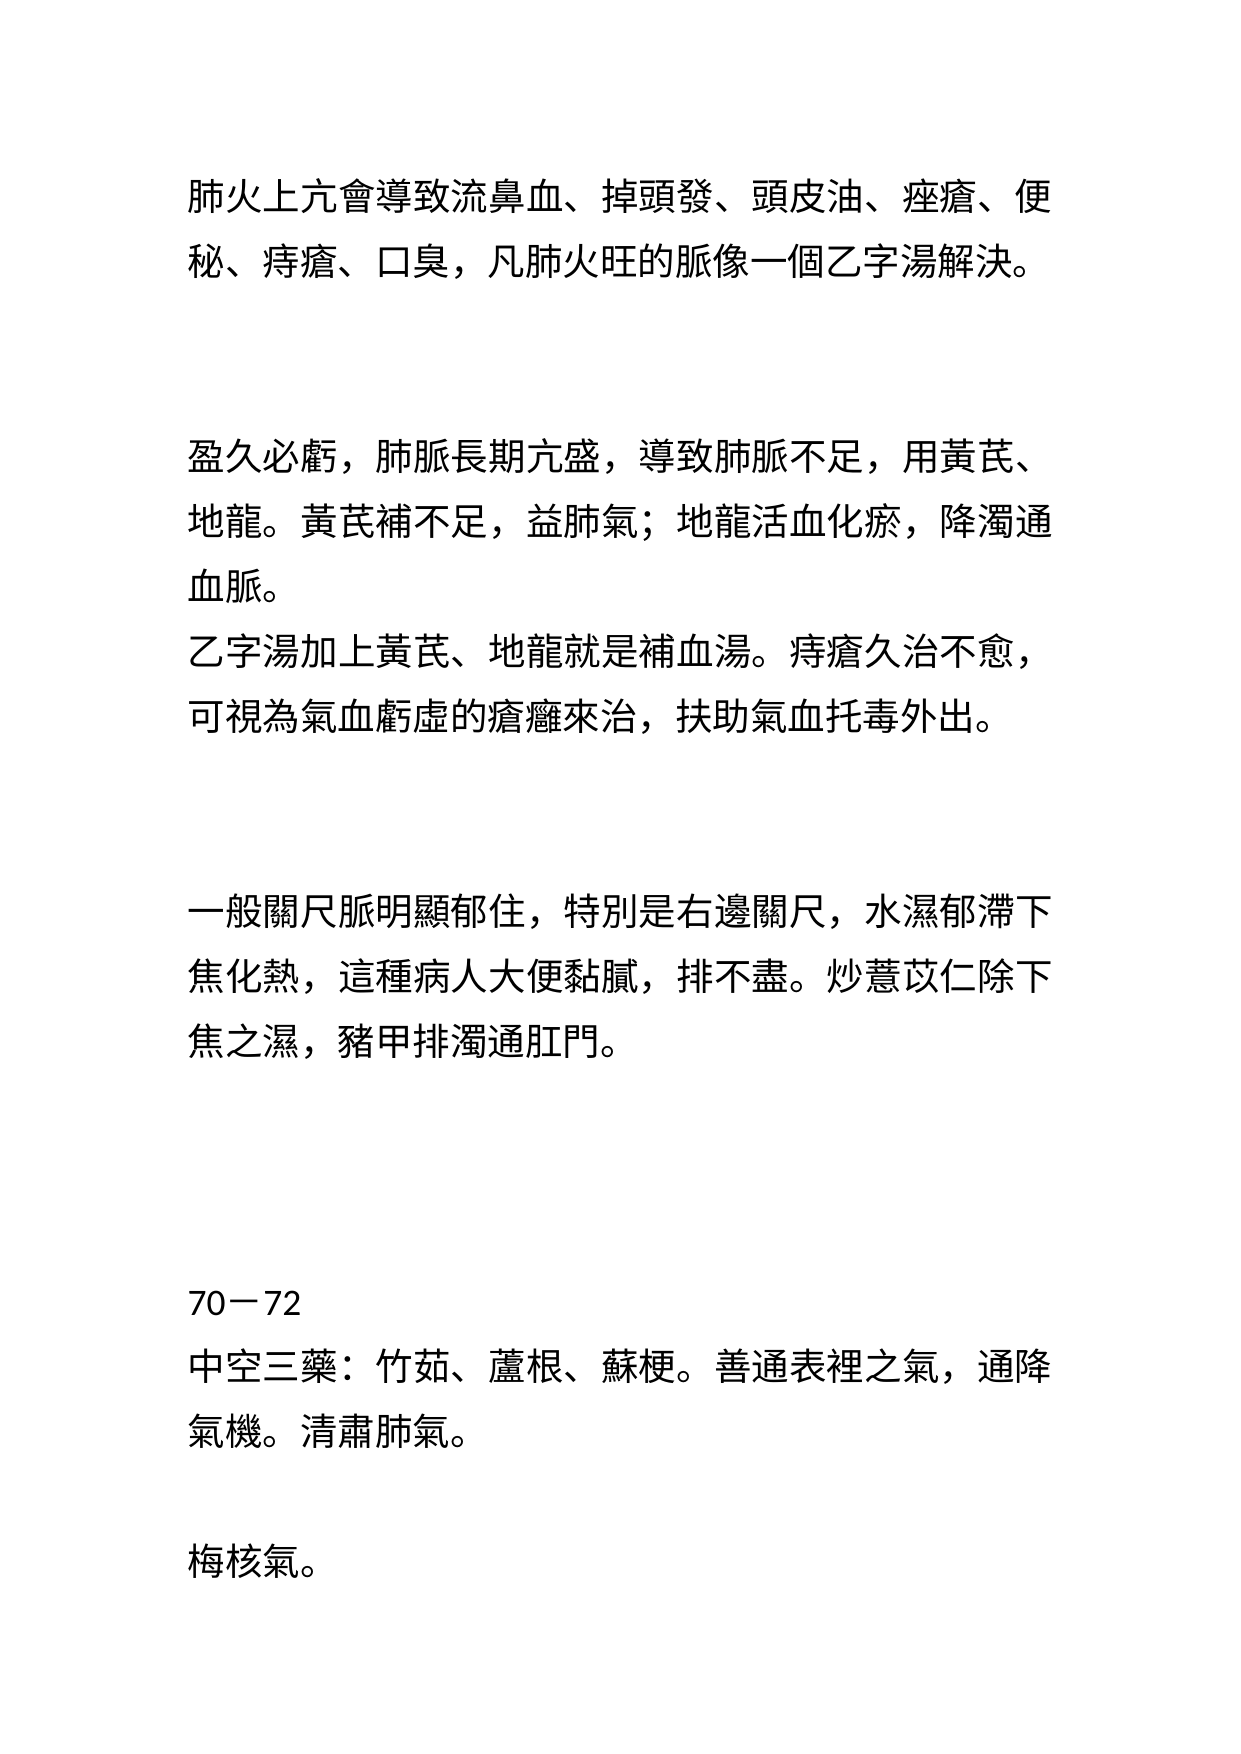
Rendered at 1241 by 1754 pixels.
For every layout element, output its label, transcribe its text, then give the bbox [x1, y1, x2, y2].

text 中空三藥：竹茹、蘆根、蘇梗。善通表裡之氣，通降氣機。清肅肺氣。 [187, 1332, 1053, 1462]
text 盈久必虧，肺脈長期亢盛，導致肺脈不足，用黃芪、地龍。黃芪補不足，益肺氣；地龍活血化瘀，降濁通血脈。 [187, 422, 1053, 617]
text 70－72 [187, 1267, 1053, 1332]
text 乙字湯加上黃芪、地龍就是補血湯。痔瘡久治不愈，可視為氣血虧虛的瘡癰來治，扶助氣血托毒外出。 [187, 617, 1053, 747]
text 一般關尺脈明顯郁住，特別是右邊關尺，水濕郁滯下焦化熱，這種病人大便黏膩，排不盡。炒薏苡仁除下焦之濕，豬甲排濁通肛門。 [187, 877, 1053, 1072]
text 梅核氣。 [187, 1527, 1053, 1592]
text 肺火上亢會導致流鼻血、掉頭發、頭皮油、痤瘡、便秘、痔瘡、口臭，凡肺火旺的脈像一個乙字湯解決。 [187, 162, 1053, 292]
